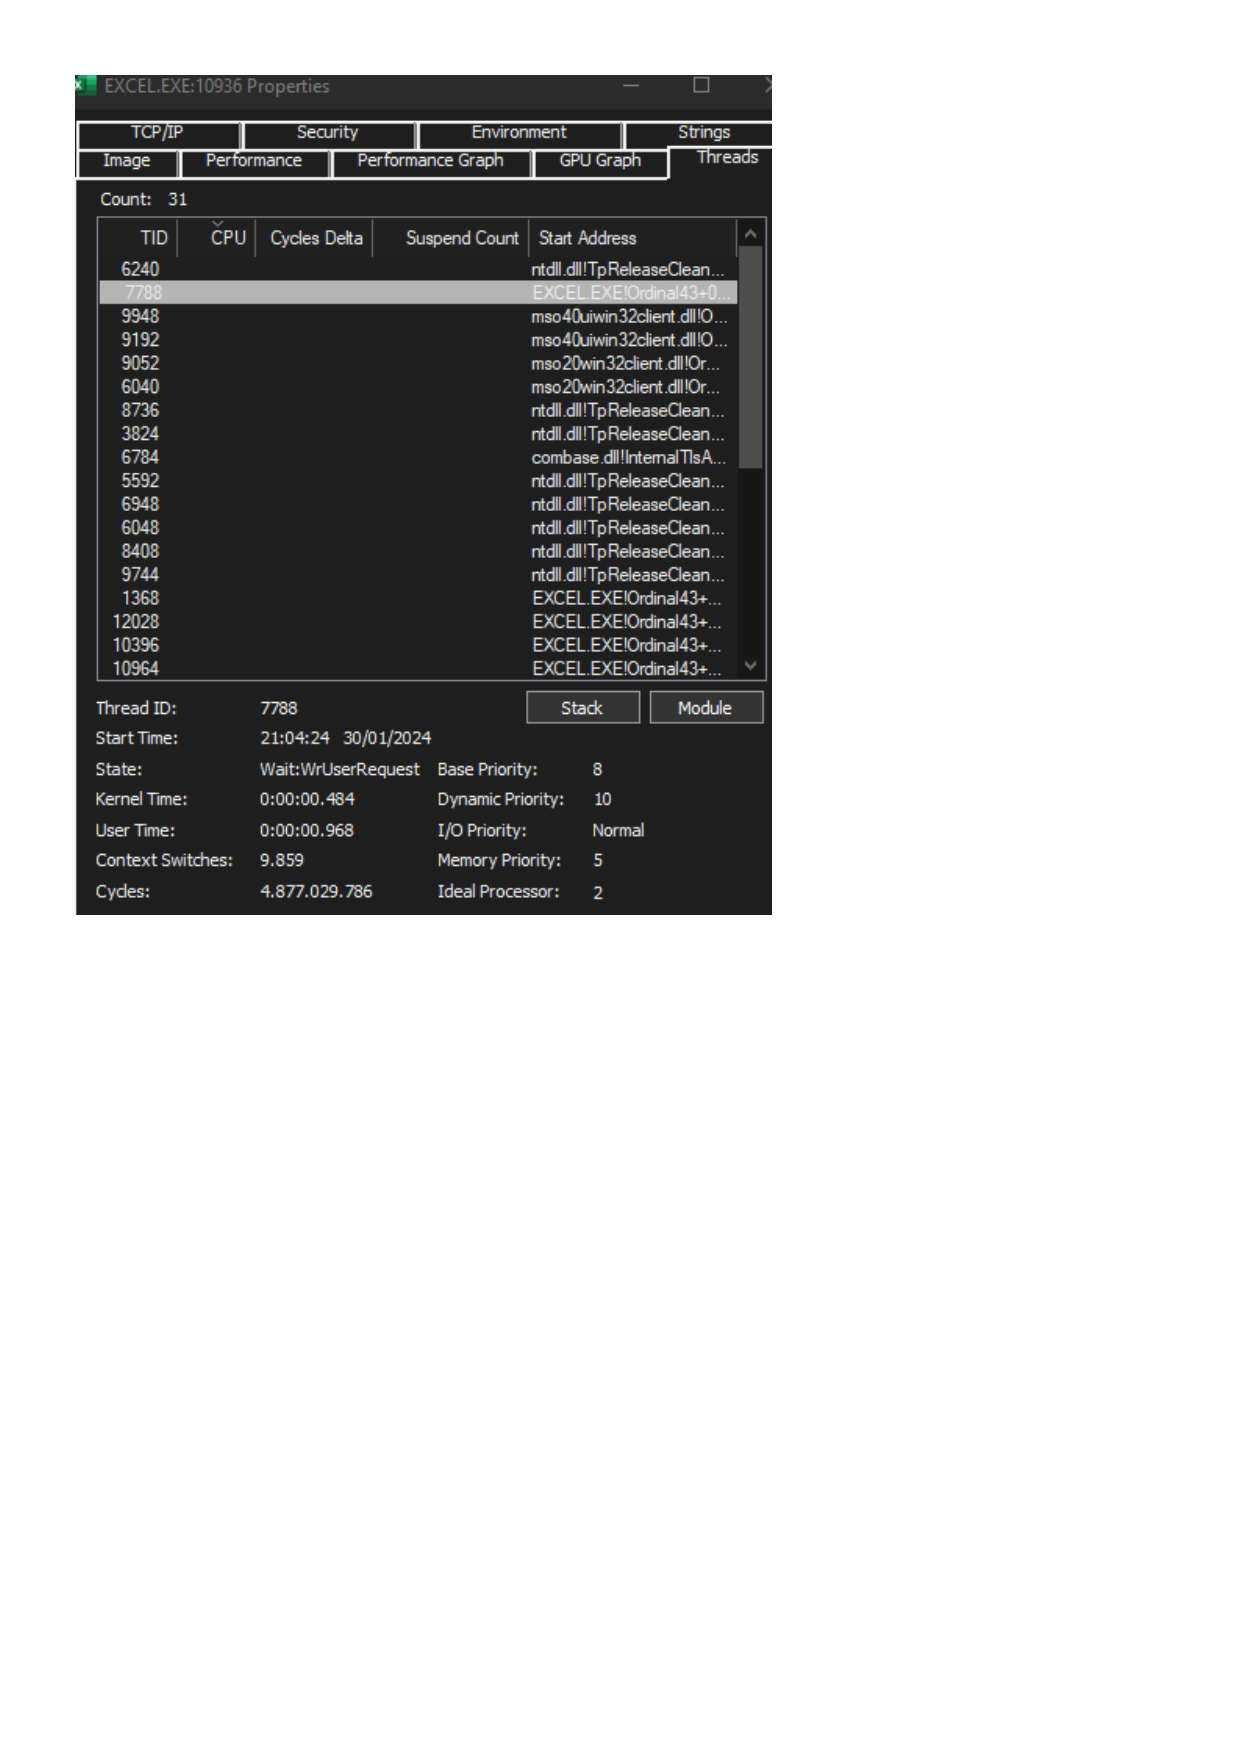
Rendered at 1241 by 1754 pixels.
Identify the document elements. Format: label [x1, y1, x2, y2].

picture [75, 75, 772, 915]
